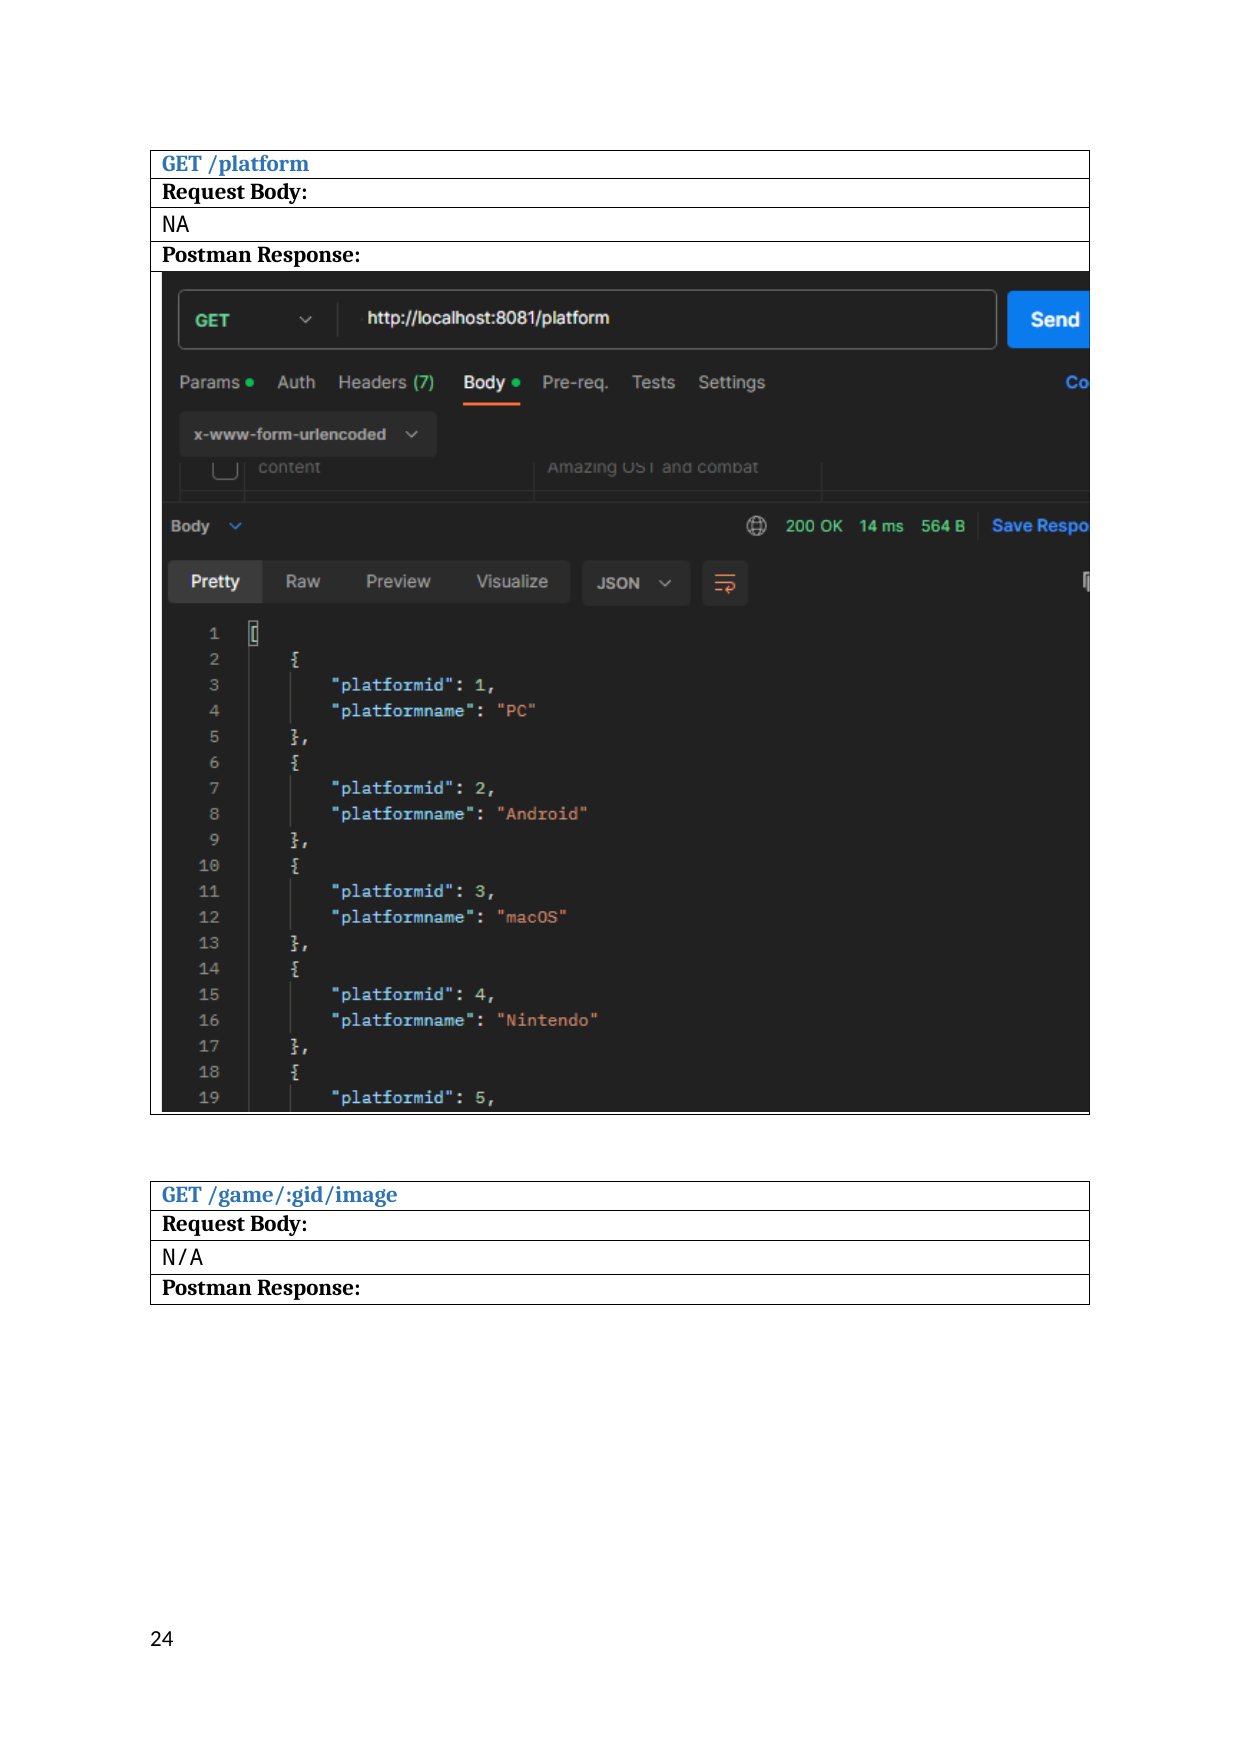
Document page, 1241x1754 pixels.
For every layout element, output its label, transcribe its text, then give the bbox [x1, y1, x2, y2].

picture [161, 271, 1090, 1112]
table_cell N/A [151, 1241, 1089, 1274]
table_cell Request Body: [151, 1211, 1089, 1240]
table_cell Postman Response: [151, 242, 1089, 271]
table_header GET /game/:gid/image [151, 1182, 1089, 1210]
table_cell Postman Response: [151, 1275, 1089, 1303]
table_cell Request Body: [151, 179, 1089, 207]
table_header GET /platform [151, 151, 1089, 177]
table_cell [151, 272, 1089, 1114]
table_cell NA [151, 208, 1089, 241]
